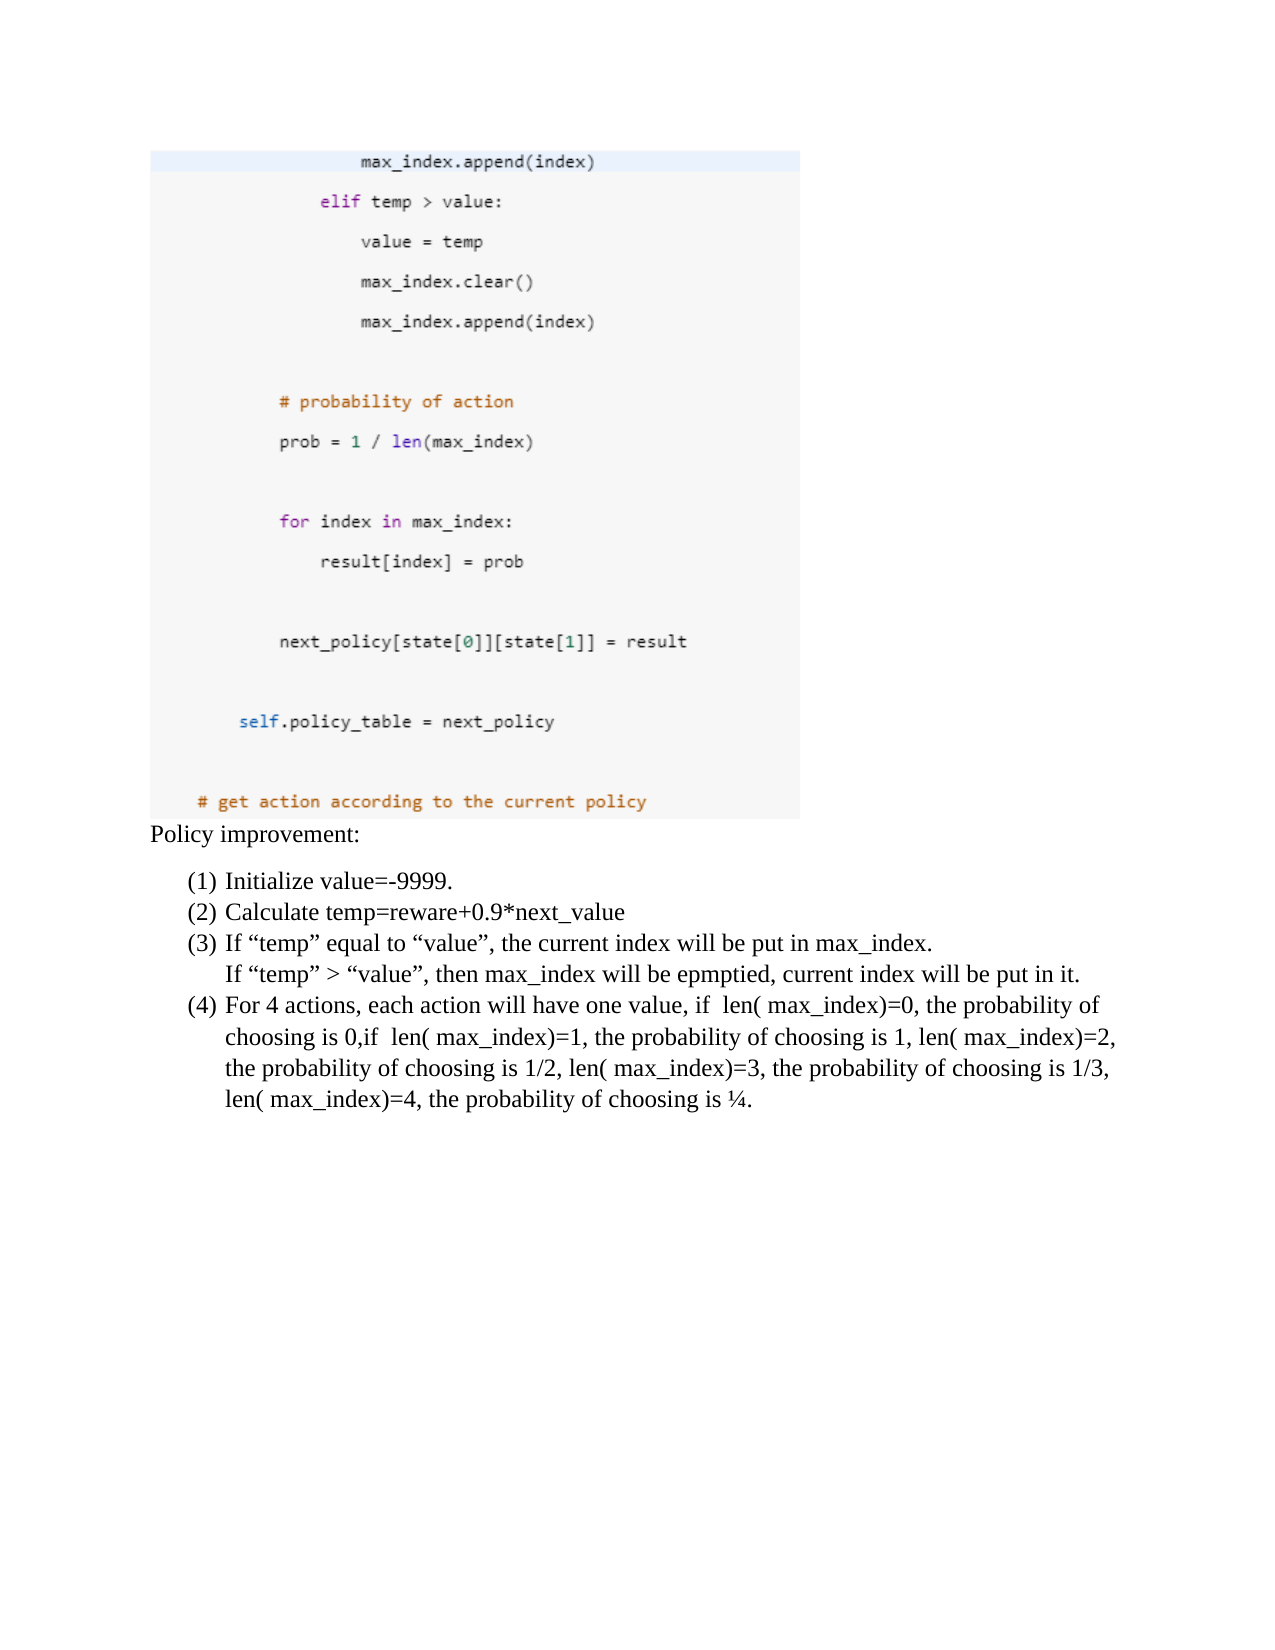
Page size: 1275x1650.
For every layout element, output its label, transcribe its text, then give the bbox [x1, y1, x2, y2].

list If “temp” > “value”, then max_index will be epmptied, current index will be put in it. [225, 959, 1125, 988]
list Initialize value=-9999. [187, 866, 1125, 895]
text Policy improvement: [150, 819, 1125, 847]
list Calculate temp=reware+0.9*next_value [187, 897, 1125, 926]
picture [150, 150, 801, 819]
list If “temp” equal to “value”, the current index will be put in max_index. [187, 928, 1125, 957]
list For 4 actions, each action will have one value, if len( max_index)=0, the probability of choosing is 0,if len( max_index)=1, the probability of choosing is 1, len( max_index)=2, the probability of choosing is 1/2, len( max_index)=3, the probability of choosing is 1/3, len( max_index)=4, the probability of choosing is ¼. [187, 991, 1125, 1112]
